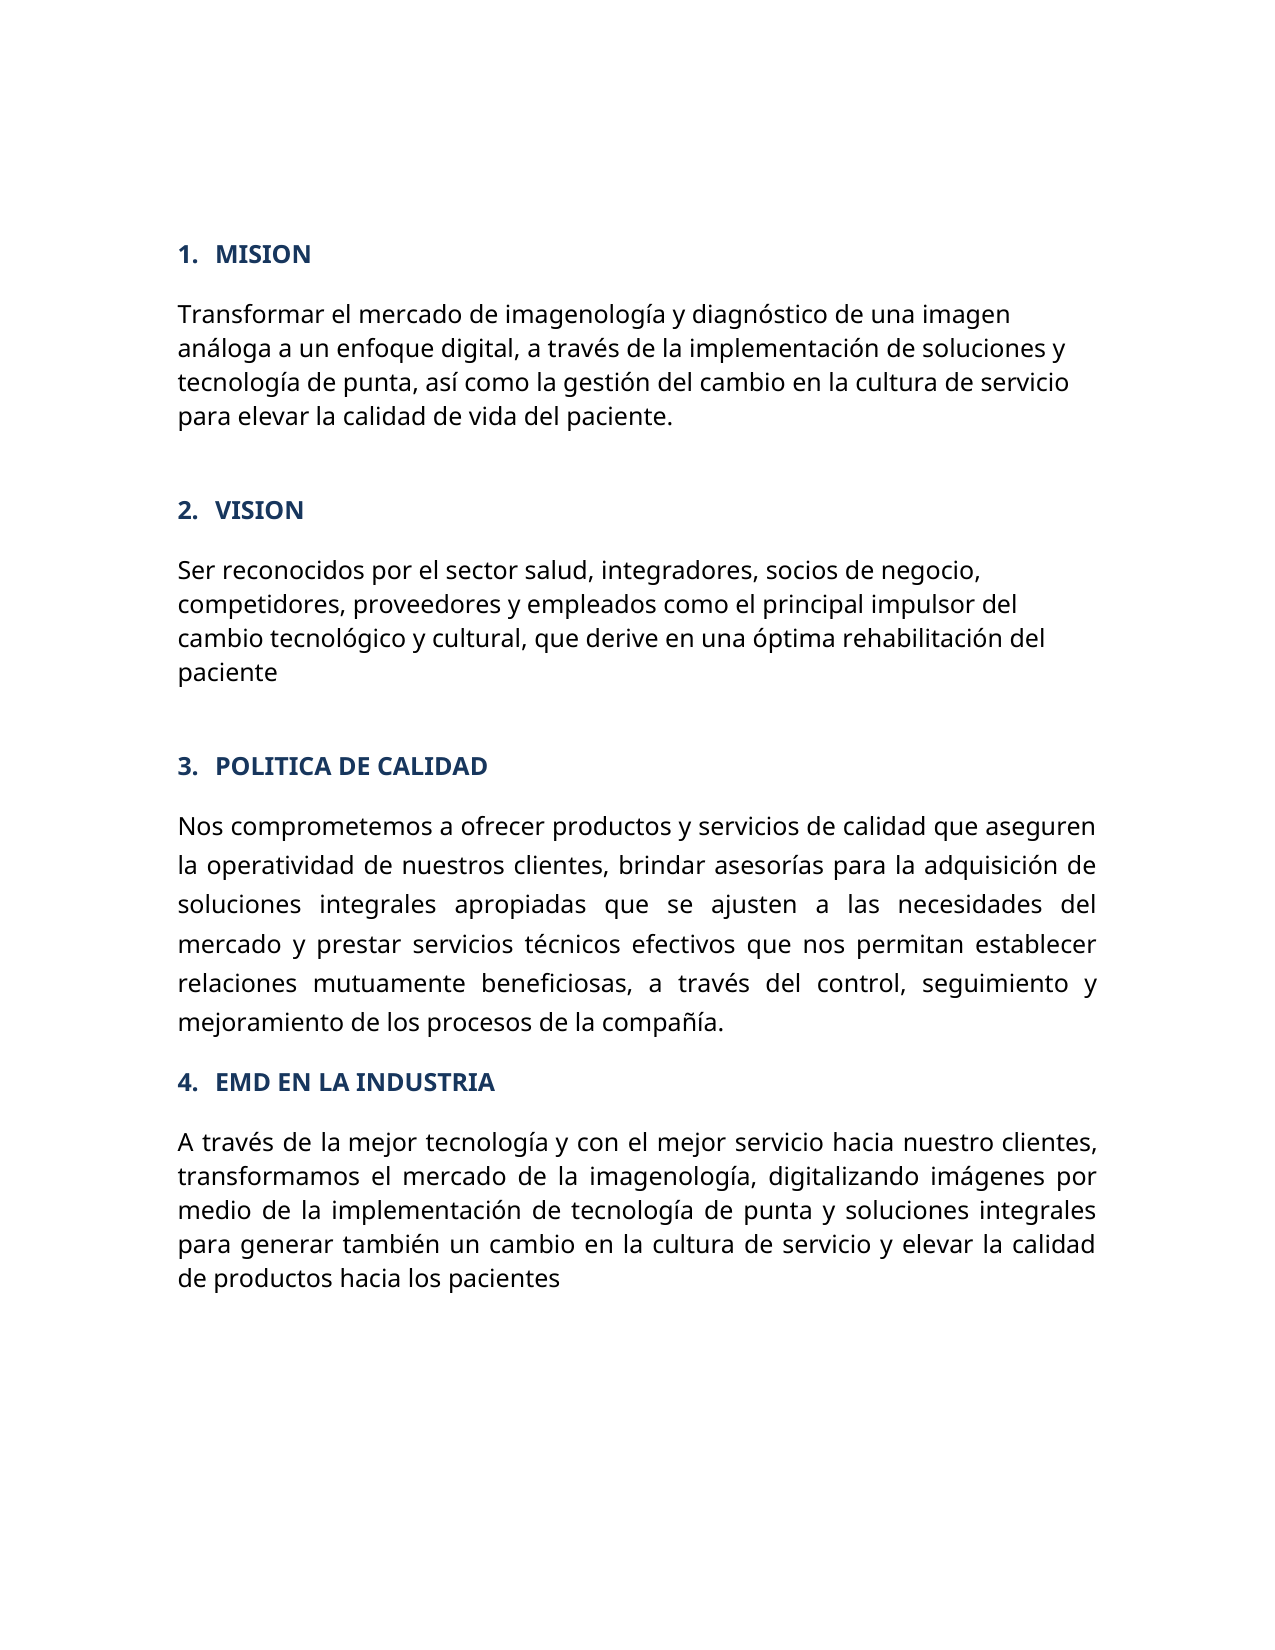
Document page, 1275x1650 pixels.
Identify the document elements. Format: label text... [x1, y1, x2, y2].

text Transformar el mercado de imagenología y diagnóstico de una imagen análoga a un enfoque digital, a través de la implementación de soluciones y tecnología de punta, así como la gestión del cambio en la cultura de servicio para elevar la calidad de vida del paciente. [177, 296, 1098, 433]
list VISION [177, 493, 1098, 527]
text A través de la mejor tecnología y con el mejor servicio hacia nuestro clientes, transformamos el mercado de la imagenología, digitalizando imágenes por medio de la implementación de tecnología de punta y soluciones integrales para generar también un cambio en la cultura de servicio y elevar la calidad de productos hacia los pacientes [177, 1125, 1098, 1295]
list POLITICA DE CALIDAD [177, 749, 1098, 783]
text Ser reconocidos por el sector salud, integradores, socios de negocio, competidores, proveedores y empleados como el principal impulsor del cambio tecnológico y cultural, que derive en una óptima rehabilitación del paciente [177, 553, 1098, 689]
list MISION [177, 236, 1098, 270]
list EMD EN LA INDUSTRIA [177, 1065, 1098, 1099]
text Nos comprometemos a ofrecer productos y servicios de calidad que aseguren la operatividad de nuestros clientes, brindar asesorías para la adquisición de soluciones integrales apropiadas que se ajusten a las necesidades del mercado y prestar servicios técnicos efectivos que nos permitan establecer relaciones mutuamente beneficiosas, a través del control, seguimiento y mejoramiento de los procesos de la compañía. [177, 809, 1098, 1039]
